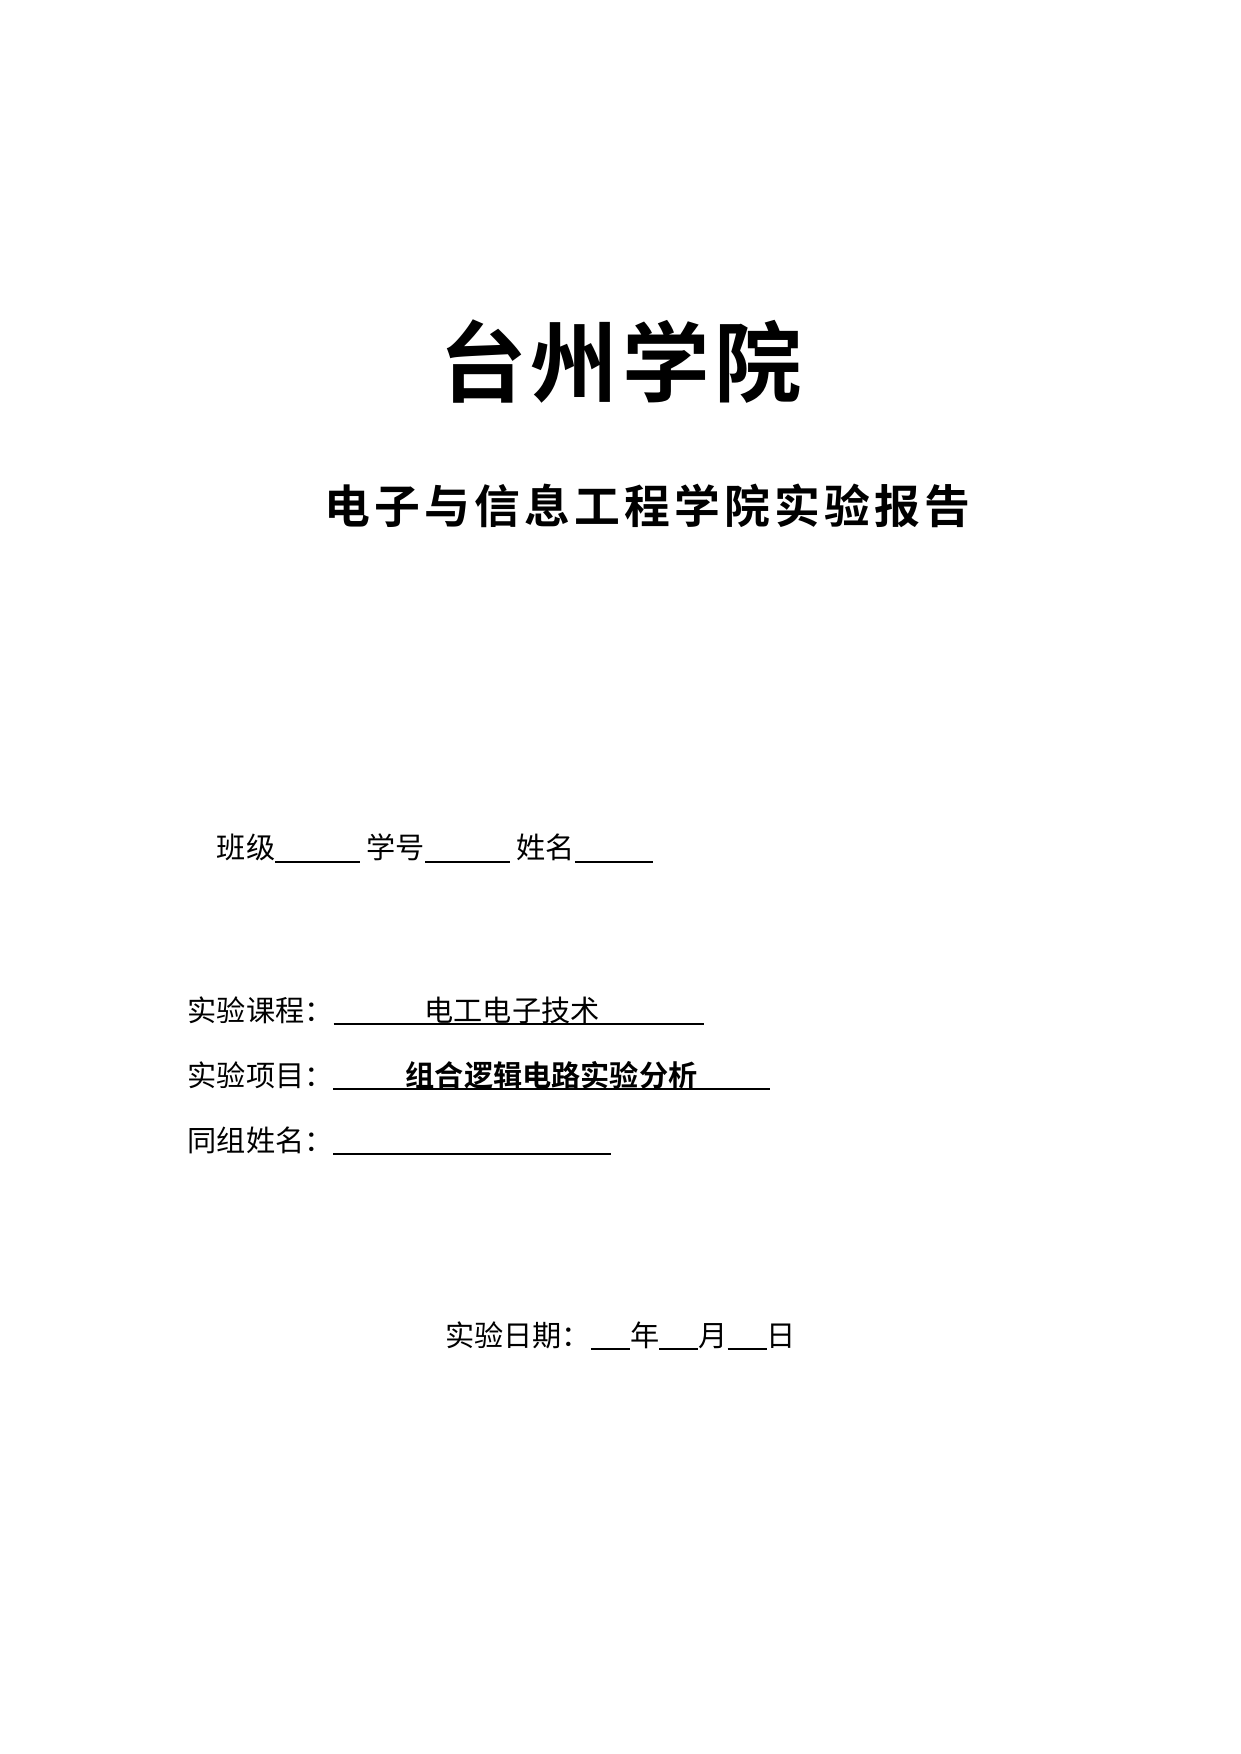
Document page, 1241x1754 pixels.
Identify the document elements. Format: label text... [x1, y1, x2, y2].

text 台州学院 [187, 292, 1053, 422]
text 同组姓名： [187, 1106, 1053, 1171]
text 电子与信息工程学院实验报告 [187, 454, 1053, 552]
text 实验日期： 年 月 日 [187, 1301, 1053, 1366]
text 班级 学号 姓名 [187, 813, 1053, 878]
text 实验课程： 电工电子技术 [187, 976, 1053, 1041]
text 实验项目： 组合逻辑电路实验分析 [187, 1041, 1053, 1106]
